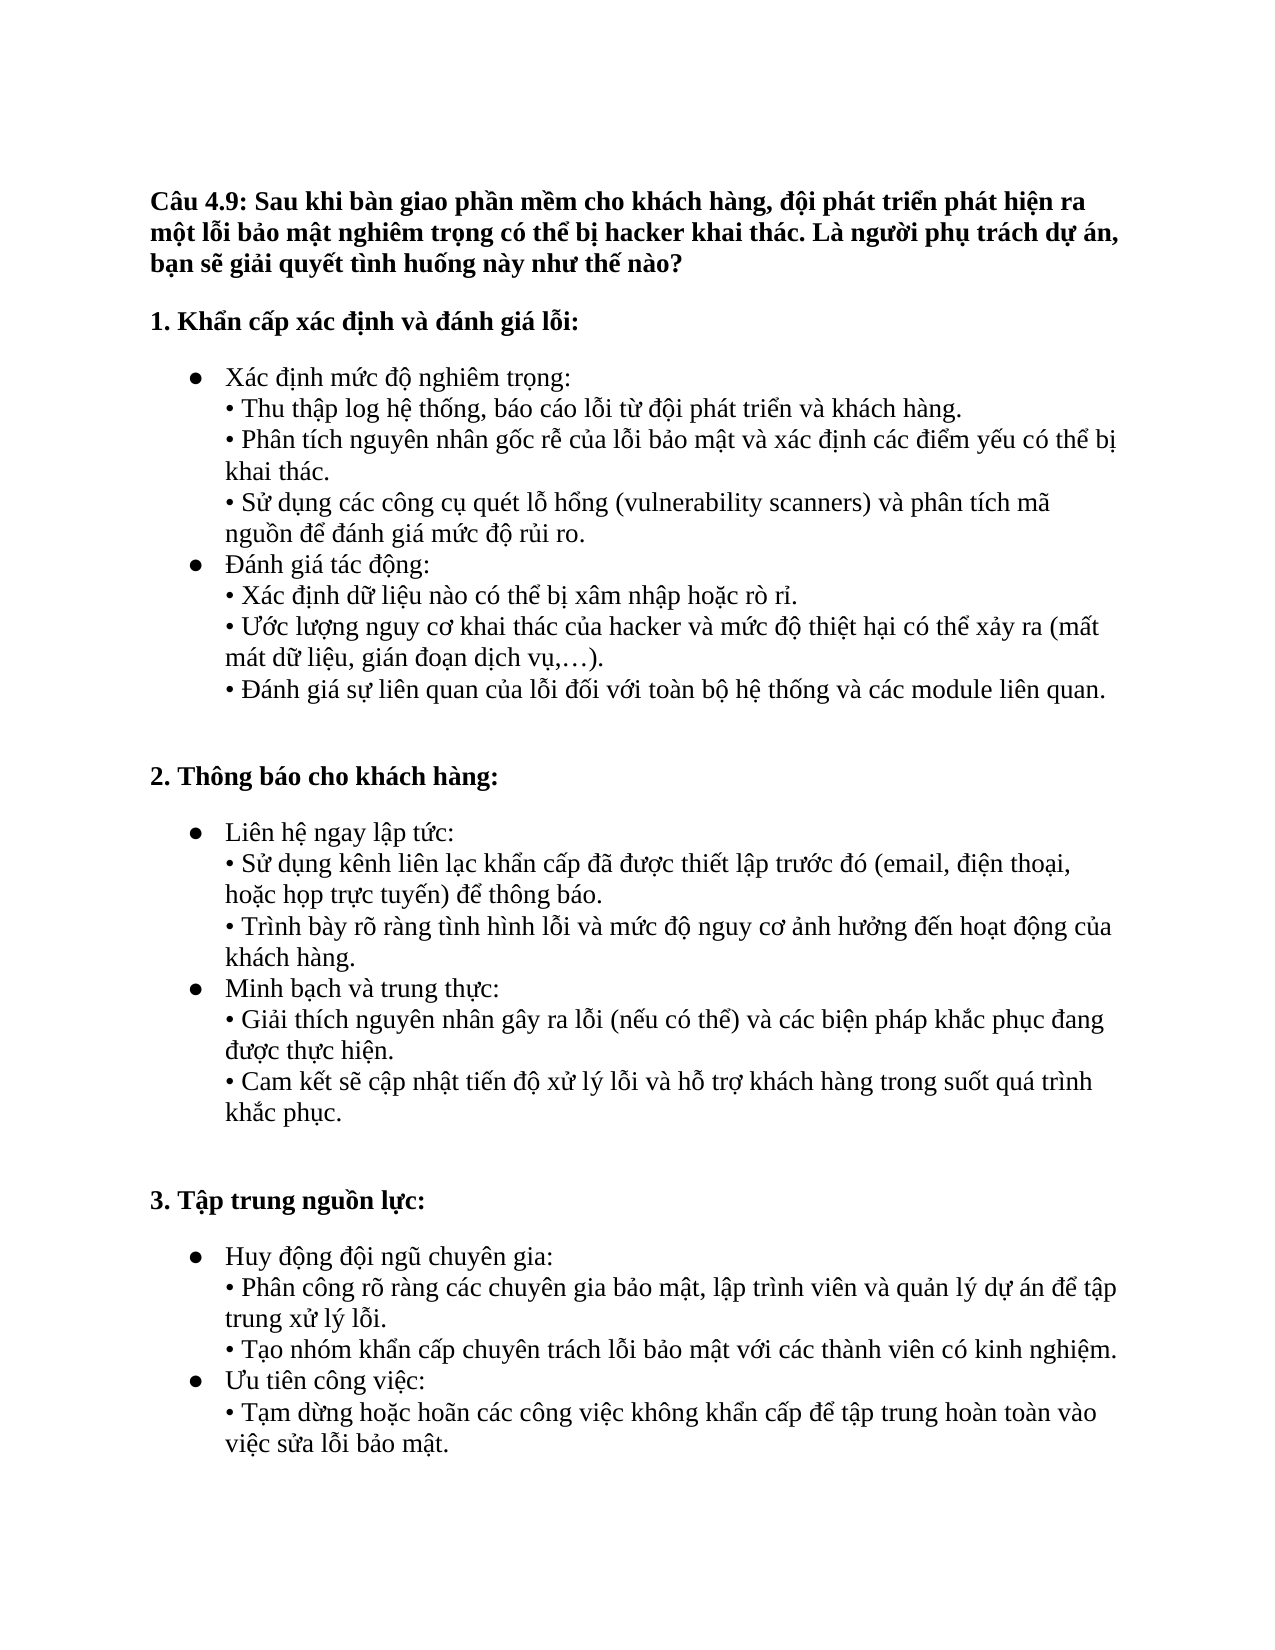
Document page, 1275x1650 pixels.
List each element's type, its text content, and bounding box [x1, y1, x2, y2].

text 1. Khẩn cấp xác định và đánh giá lỗi: [150, 279, 1125, 336]
list Liên hệ ngay lập tức: • Sử dụng kênh liên lạc khẩn cấp đã được thiết lập trước đó (email, điện thoại, hoặc họp trực tuyến) để thông báo. • Trình bày rõ ràng tình hình lỗi và mức độ nguy cơ ảnh hưởng đến hoạt động của khách hàng. [187, 816, 1125, 972]
text 3. Tập trung nguồn lực: [150, 1153, 1125, 1215]
text 2. Thông báo cho khách hàng: [150, 729, 1125, 791]
list Huy động đội ngũ chuyên gia: • Phân công rõ ràng các chuyên gia bảo mật, lập trình viên và quản lý dự án để tập trung xử lý lỗi. • Tạo nhóm khẩn cấp chuyên trách lỗi bảo mật với các thành viên có kinh nghiệm. [187, 1240, 1125, 1364]
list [187, 1364, 1125, 1458]
list Xác định mức độ nghiêm trọng: • Thu thập log hệ thống, báo cáo lỗi từ đội phát triển và khách hàng. • Phân tích nguyên nhân gốc rễ của lỗi bảo mật và xác định các điểm yếu có thể bị khai thác. • Sử dụng các công cụ quét lỗ hổng (vulnerability scanners) và phân tích mã nguồn để đánh giá mức độ rủi ro. [187, 361, 1125, 548]
list Đánh giá tác động: • Xác định dữ liệu nào có thể bị xâm nhập hoặc rò rỉ. • Ước lượng nguy cơ khai thác của hacker và mức độ thiệt hại có thể xảy ra (mất mát dữ liệu, gián đoạn dịch vụ,…). • Đánh giá sự liên quan của lỗi đối với toàn bộ hệ thống và các module liên quan. [187, 548, 1125, 704]
list Minh bạch và trung thực: • Giải thích nguyên nhân gây ra lỗi (nếu có thể) và các biện pháp khắc phục đang được thực hiện. • Cam kết sẽ cập nhật tiến độ xử lý lỗi và hỗ trợ khách hàng trong suốt quá trình khắc phục. [187, 972, 1125, 1128]
